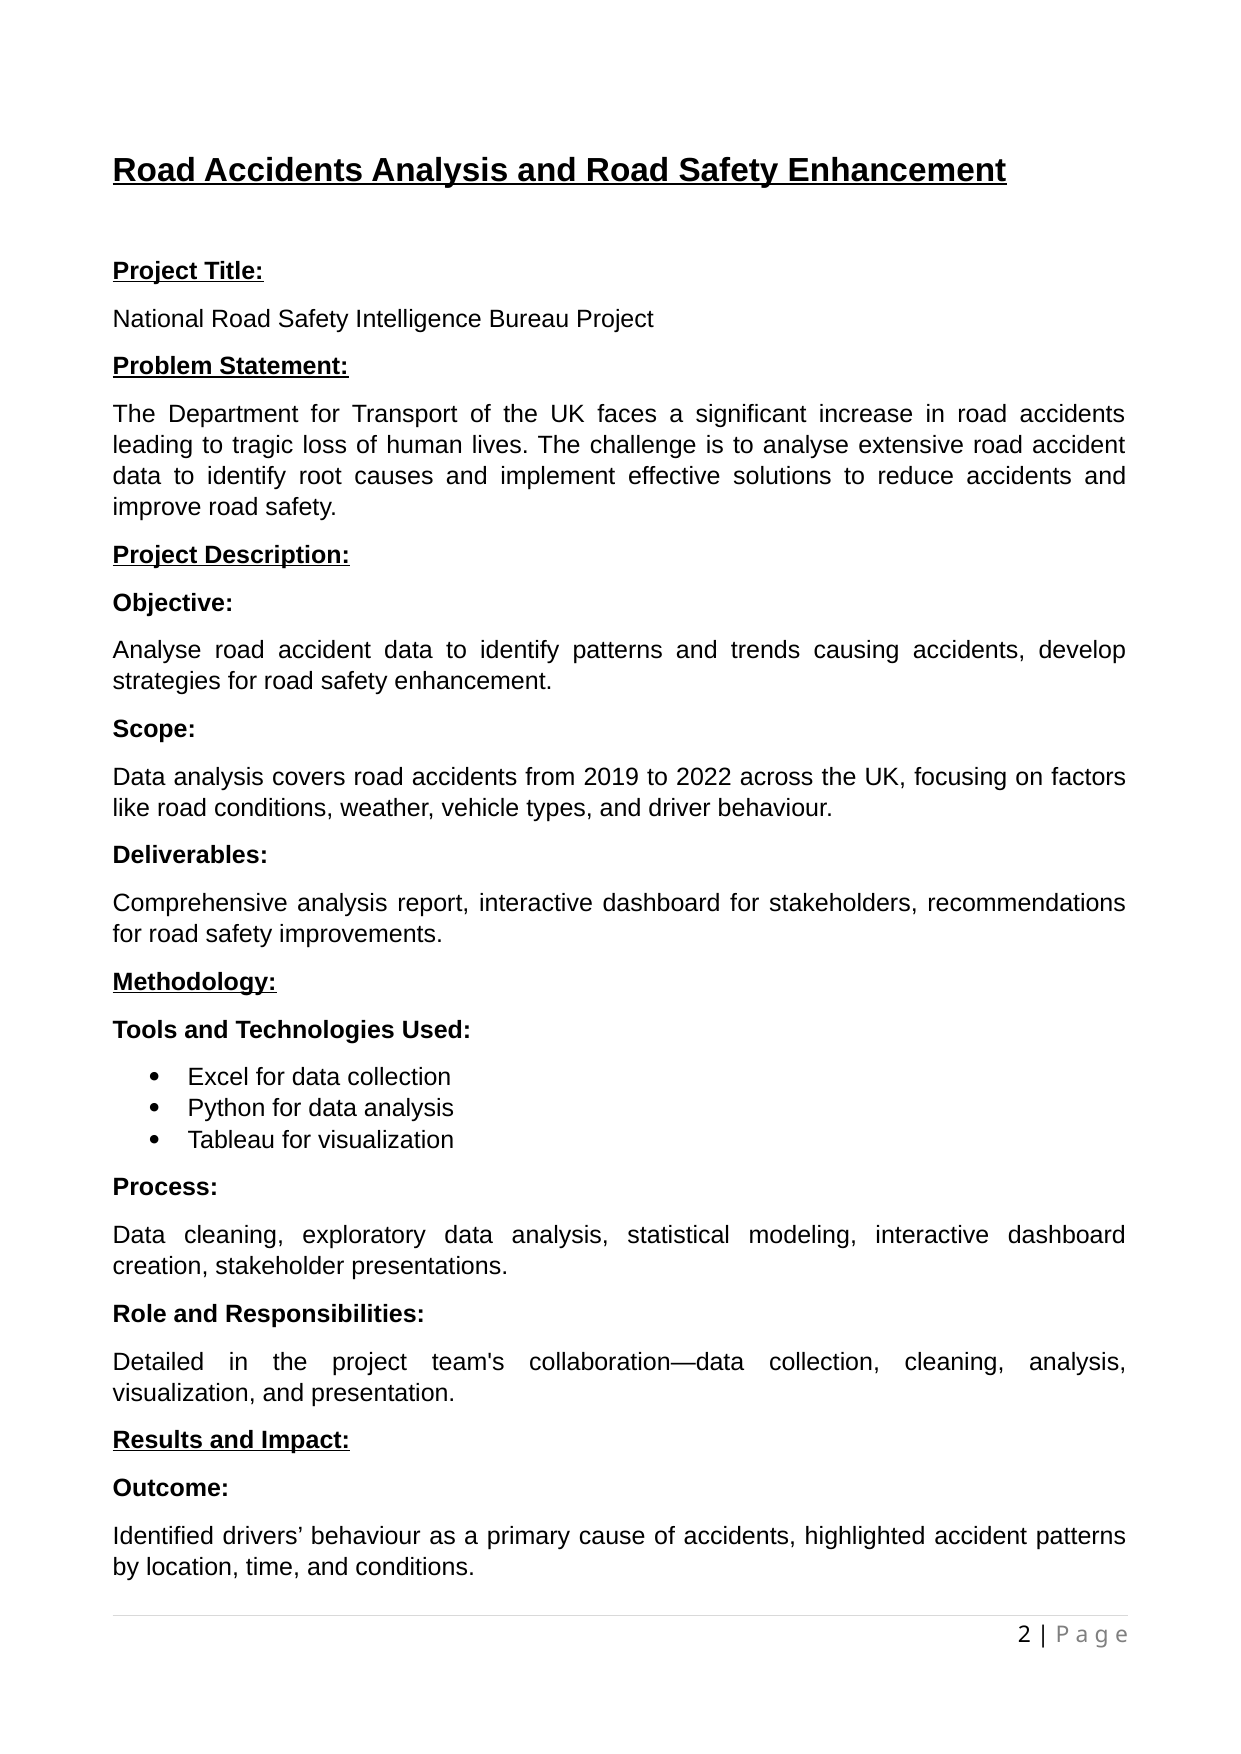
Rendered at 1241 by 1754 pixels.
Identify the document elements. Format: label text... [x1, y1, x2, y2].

text Road Accidents Analysis and Road Safety Enhancement [112, 150, 1128, 188]
text Comprehensive analysis report, interactive dashboard for stakeholders, recommendations for road safety improvements. [112, 888, 1128, 948]
text Data analysis covers road accidents from 2019 to 2022 across the UK, focusing on factors like road conditions, weather, vehicle types, and driver behaviour. [112, 762, 1128, 821]
text Problem Statement: [112, 351, 1128, 380]
list Excel for data collection [150, 1062, 1128, 1091]
text Data cleaning, exploratory data analysis, statistical modeling, interactive dashboard creation, stakeholder presentations. [112, 1220, 1128, 1280]
text Outcome: [112, 1473, 1128, 1502]
text The Department for Transport of the UK faces a significant increase in road accidents leading to tragic loss of human lives. The challenge is to analyse extensive road accident data to identify root causes and implement effective solutions to reduce accidents and improve road safety. [112, 399, 1128, 521]
text Project Description: [112, 540, 1128, 568]
text Analyse road accident data to identify patterns and trends causing accidents, develop strategies for road safety enhancement. [112, 635, 1128, 695]
text Methodology: [112, 967, 1128, 996]
text Scope: [112, 714, 1128, 743]
text National Road Safety Intelligence Bureau Project [112, 303, 1128, 332]
text Objective: [112, 587, 1128, 616]
text Deliverables: [112, 840, 1128, 869]
text Role and Responsibilities: [112, 1299, 1128, 1328]
list Python for data analysis [150, 1093, 1128, 1122]
text Process: [112, 1172, 1128, 1201]
text Project Title: [112, 256, 1128, 284]
list Tableau for visualization [150, 1124, 1128, 1153]
text Tools and Technologies Used: [112, 1014, 1128, 1043]
text Identified drivers’ behaviour as a primary cause of accidents, highlighted accident patterns by location, time, and conditions. [112, 1521, 1128, 1581]
text Results and Impact: [112, 1425, 1128, 1454]
text Detailed in the project team's collaboration—data collection, cleaning, analysis, visualization, and presentation. [112, 1347, 1128, 1406]
